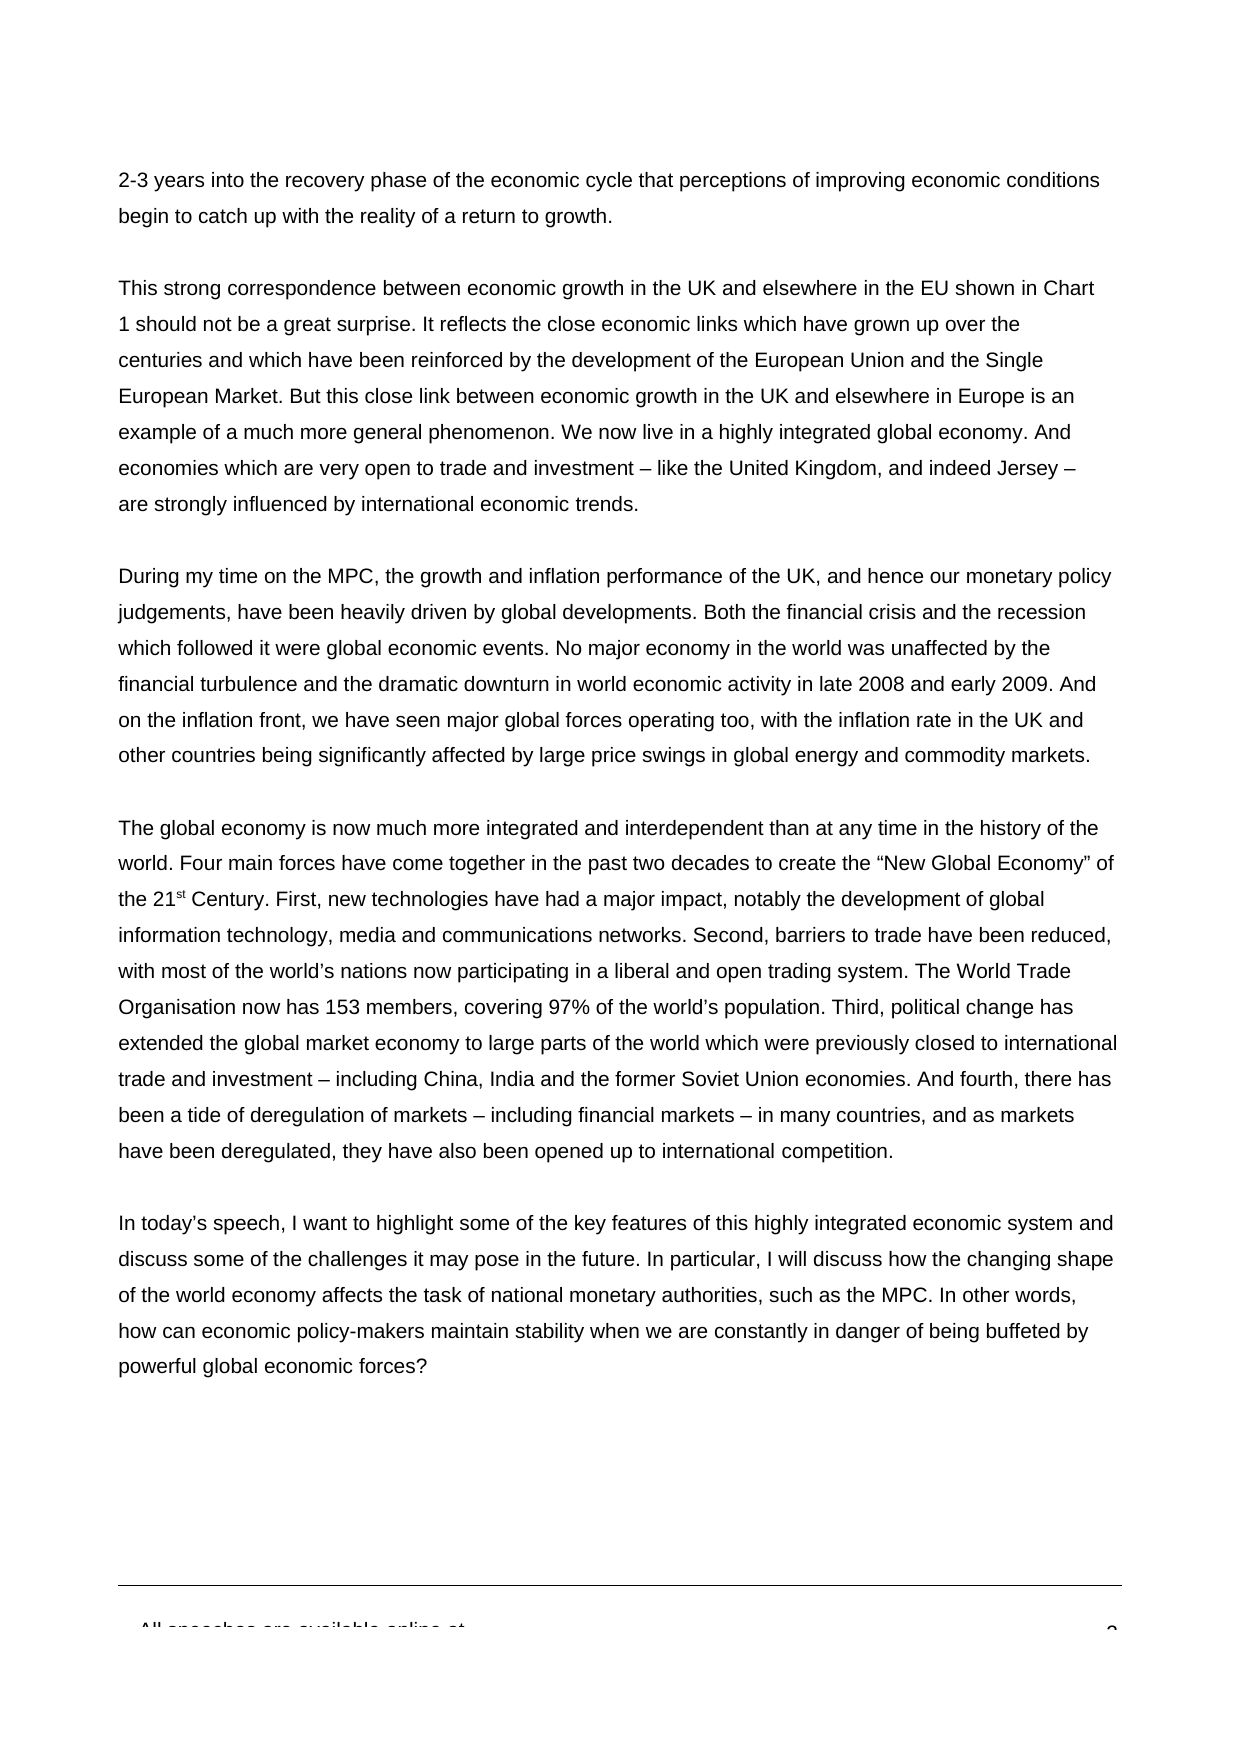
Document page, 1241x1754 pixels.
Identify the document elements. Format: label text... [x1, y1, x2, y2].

text The global economy is now much more integrated and interdependent than at any time in the history of the world. Four main forces have come together in the past two decades to create the “New Global Economy” of the 21st Century. First, new technologies have had a major impact, notably the development of global information technology, media and communications networks. Second, barriers to trade have been reduced, with most of the world’s nations now participating in a liberal and open trading system. The World Trade Organisation now has 153 members, covering 97% of the world’s population. Third, political change has extended the global market economy to large parts of the world which were previously closed to international trade and investment – including China, India and the former Soviet Union economies. And fourth, there has been a tide of deregulation of markets – including financial markets – in many countries, and as markets have been deregulated, they have also been opened up to international competition. [118, 815, 1122, 1163]
text During my time on the MPC, the growth and inflation performance of the UK, and hence our monetary policy judgements, have been heavily driven by global developments. Both the financial crisis and the recession which followed it were global economic events. No major economy in the world was unaffected by the financial turbulence and the dramatic downturn in world economic activity in late 2008 and early 2009. And on the inflation front, we have seen major global forces operating too, with the inflation rate in the UK and other countries being significantly affected by large price swings in global energy and commodity markets. [118, 564, 1119, 767]
text 2-3 years into the recovery phase of the economic cycle that perceptions of improving economic conditions begin to catch up with the reality of a return to growth. [118, 168, 1104, 228]
text This strong correspondence between economic growth in the UK and elsewhere in the EU shown in Chart 1 should not be a great surprise. It reflects the close economic links which have grown up over the centuries and which have been reinforced by the development of the European Union and the Single European Market. But this close link between economic growth in the UK and elsewhere in Europe is an example of a much more general phenomenon. We now live in a highly integrated global economy. And economies which are very open to trade and investment – like the United Kingdom, and indeed Jersey – are strongly influenced by international economic trends. [118, 276, 1110, 516]
text In today’s speech, I want to highlight some of the key features of this highly integrated economic system and discuss some of the challenges it may pose in the future. In particular, I will discuss how the changing shape of the world economy affects the task of national monetary authorities, such as the MPC. In other words, how can economic policy-makers maintain stability when we are constantly in danger of being buffeted by powerful global economic forces? [118, 1211, 1119, 1378]
